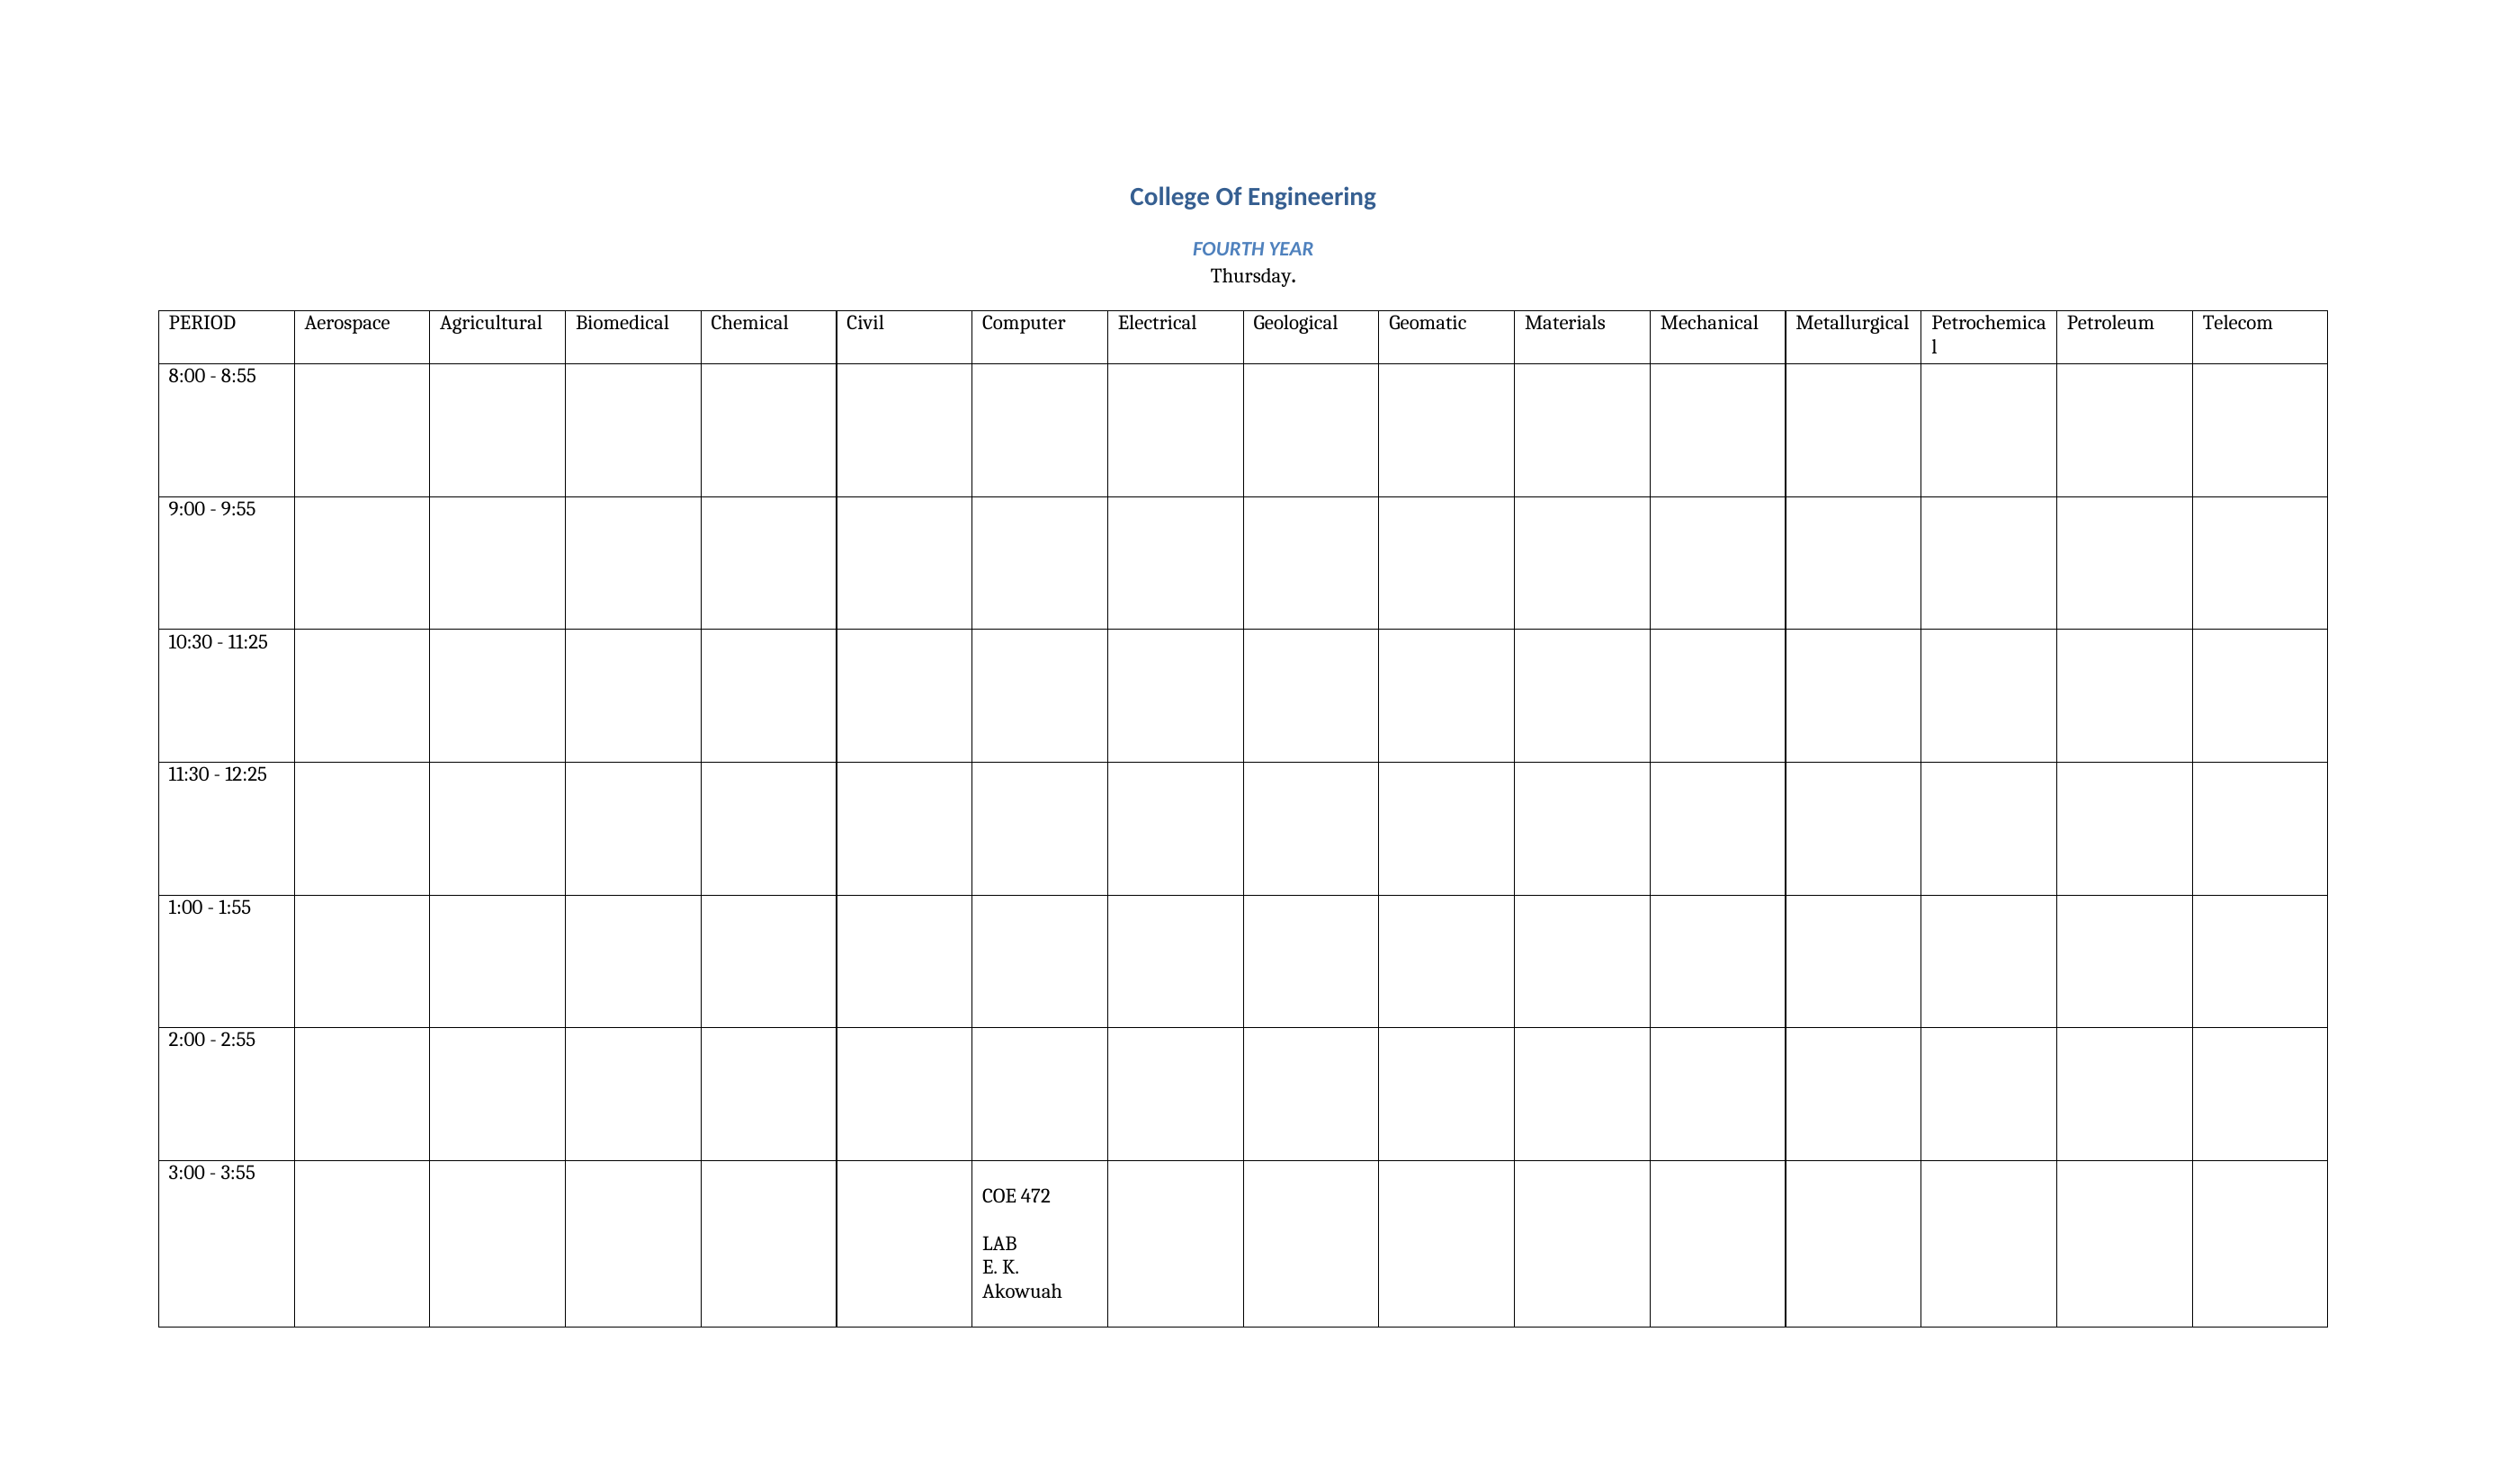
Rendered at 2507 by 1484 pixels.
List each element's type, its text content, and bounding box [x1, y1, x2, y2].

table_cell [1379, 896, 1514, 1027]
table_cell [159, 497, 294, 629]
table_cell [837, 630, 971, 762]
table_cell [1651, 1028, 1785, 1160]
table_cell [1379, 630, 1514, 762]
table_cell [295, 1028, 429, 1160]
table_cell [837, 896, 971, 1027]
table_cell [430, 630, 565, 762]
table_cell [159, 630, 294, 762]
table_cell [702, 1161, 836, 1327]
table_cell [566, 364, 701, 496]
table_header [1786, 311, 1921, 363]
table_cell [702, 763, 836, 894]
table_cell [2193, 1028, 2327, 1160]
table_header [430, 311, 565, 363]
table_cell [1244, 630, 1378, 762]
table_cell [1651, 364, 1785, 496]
subtitle College Of Engineering [168, 180, 2338, 212]
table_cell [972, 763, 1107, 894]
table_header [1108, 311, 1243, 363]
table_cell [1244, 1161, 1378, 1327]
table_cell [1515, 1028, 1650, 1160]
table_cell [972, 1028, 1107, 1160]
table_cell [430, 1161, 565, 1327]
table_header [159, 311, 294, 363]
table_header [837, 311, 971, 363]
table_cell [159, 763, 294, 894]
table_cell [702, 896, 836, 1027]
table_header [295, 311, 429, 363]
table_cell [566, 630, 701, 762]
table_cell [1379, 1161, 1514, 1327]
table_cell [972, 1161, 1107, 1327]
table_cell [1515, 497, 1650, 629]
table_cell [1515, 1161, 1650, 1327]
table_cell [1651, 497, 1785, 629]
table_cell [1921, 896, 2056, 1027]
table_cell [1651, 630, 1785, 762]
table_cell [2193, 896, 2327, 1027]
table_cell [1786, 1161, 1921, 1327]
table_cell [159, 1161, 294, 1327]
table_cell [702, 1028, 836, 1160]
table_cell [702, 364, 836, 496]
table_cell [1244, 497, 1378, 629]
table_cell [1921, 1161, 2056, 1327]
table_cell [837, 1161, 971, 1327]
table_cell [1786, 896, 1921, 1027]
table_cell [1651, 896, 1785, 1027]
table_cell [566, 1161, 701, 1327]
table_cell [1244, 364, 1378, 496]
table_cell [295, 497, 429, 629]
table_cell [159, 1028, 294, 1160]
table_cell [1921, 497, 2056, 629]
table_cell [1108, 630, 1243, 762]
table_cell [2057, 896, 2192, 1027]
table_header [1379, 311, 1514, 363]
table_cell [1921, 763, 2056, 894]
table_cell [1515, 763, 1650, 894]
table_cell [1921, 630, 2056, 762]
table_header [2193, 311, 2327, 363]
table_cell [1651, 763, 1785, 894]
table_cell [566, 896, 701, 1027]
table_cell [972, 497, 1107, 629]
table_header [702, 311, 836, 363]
subtitle FOURTH YEAR [168, 236, 2338, 261]
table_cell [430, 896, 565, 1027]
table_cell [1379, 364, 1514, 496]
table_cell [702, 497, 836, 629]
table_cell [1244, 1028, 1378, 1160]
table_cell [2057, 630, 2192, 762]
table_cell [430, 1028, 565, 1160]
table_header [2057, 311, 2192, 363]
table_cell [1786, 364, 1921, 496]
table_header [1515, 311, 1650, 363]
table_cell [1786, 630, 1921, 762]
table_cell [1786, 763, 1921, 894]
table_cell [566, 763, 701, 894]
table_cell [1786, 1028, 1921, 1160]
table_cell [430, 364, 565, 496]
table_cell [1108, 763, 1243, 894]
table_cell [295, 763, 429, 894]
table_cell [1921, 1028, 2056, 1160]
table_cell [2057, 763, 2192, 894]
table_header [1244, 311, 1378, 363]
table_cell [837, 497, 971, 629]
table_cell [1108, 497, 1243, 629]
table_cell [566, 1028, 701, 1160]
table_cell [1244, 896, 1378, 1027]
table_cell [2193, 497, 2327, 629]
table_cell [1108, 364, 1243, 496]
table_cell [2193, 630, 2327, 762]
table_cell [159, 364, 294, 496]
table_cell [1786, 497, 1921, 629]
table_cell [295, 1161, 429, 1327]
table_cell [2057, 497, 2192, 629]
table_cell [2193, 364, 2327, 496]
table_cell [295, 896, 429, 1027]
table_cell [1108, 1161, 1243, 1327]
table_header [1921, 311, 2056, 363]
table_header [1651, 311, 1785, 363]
text Thursday. [168, 264, 2338, 288]
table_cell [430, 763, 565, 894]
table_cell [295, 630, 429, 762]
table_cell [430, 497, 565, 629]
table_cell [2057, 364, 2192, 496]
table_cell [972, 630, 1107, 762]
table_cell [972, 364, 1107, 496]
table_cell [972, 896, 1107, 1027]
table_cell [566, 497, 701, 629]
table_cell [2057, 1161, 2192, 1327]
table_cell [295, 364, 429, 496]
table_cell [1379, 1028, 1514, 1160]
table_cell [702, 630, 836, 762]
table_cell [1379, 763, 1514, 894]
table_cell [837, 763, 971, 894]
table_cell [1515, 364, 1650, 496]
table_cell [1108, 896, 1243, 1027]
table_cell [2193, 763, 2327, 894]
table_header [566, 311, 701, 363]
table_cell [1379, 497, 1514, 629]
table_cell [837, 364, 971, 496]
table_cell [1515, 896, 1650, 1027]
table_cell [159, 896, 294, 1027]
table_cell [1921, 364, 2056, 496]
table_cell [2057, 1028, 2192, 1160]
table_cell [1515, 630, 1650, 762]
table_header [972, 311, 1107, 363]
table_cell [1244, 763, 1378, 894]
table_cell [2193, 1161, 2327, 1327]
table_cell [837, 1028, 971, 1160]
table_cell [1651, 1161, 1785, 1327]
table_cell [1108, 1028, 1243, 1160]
